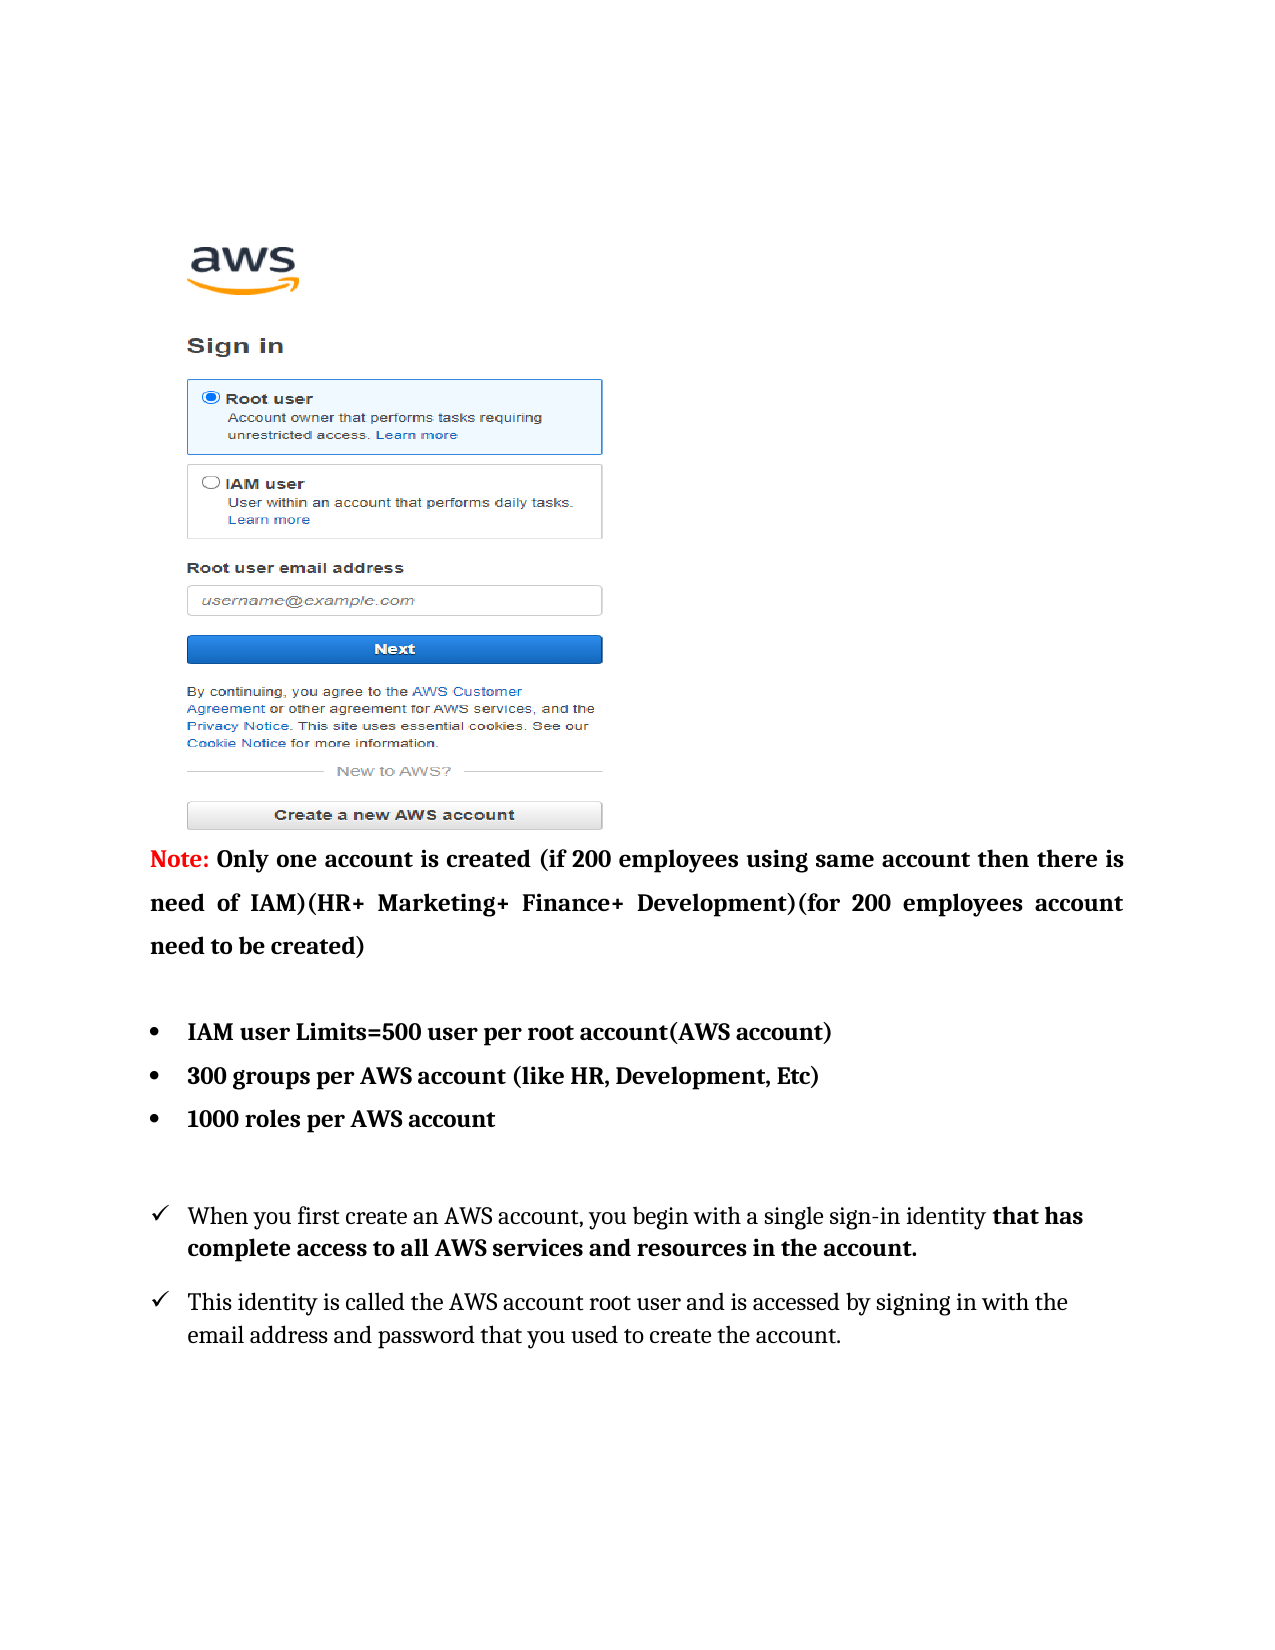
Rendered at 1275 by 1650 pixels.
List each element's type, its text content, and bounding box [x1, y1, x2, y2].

list When you first create an AWS account, you begin with a single sign-in identity that has complete access to all AWS services and resources in the account. [150, 1202, 1126, 1263]
text Note: Only one account is created (if 200 employees using same account then there is need of IAM)(HR+ Marketing+ Finance+ Development)(for 200 employees account need to be created) [150, 845, 1125, 960]
picture [186, 247, 603, 830]
list IAM user Limits=500 user per root account(AWS account) [150, 1018, 1162, 1047]
list 300 groups per AWS account (like HR, Development, Etc) [150, 1062, 1162, 1090]
list 1000 roles per AWS account [150, 1105, 1162, 1134]
list This identity is called the AWS account root user and is accessed by signing in with the email address and password that you used to create the account. [150, 1288, 1125, 1349]
